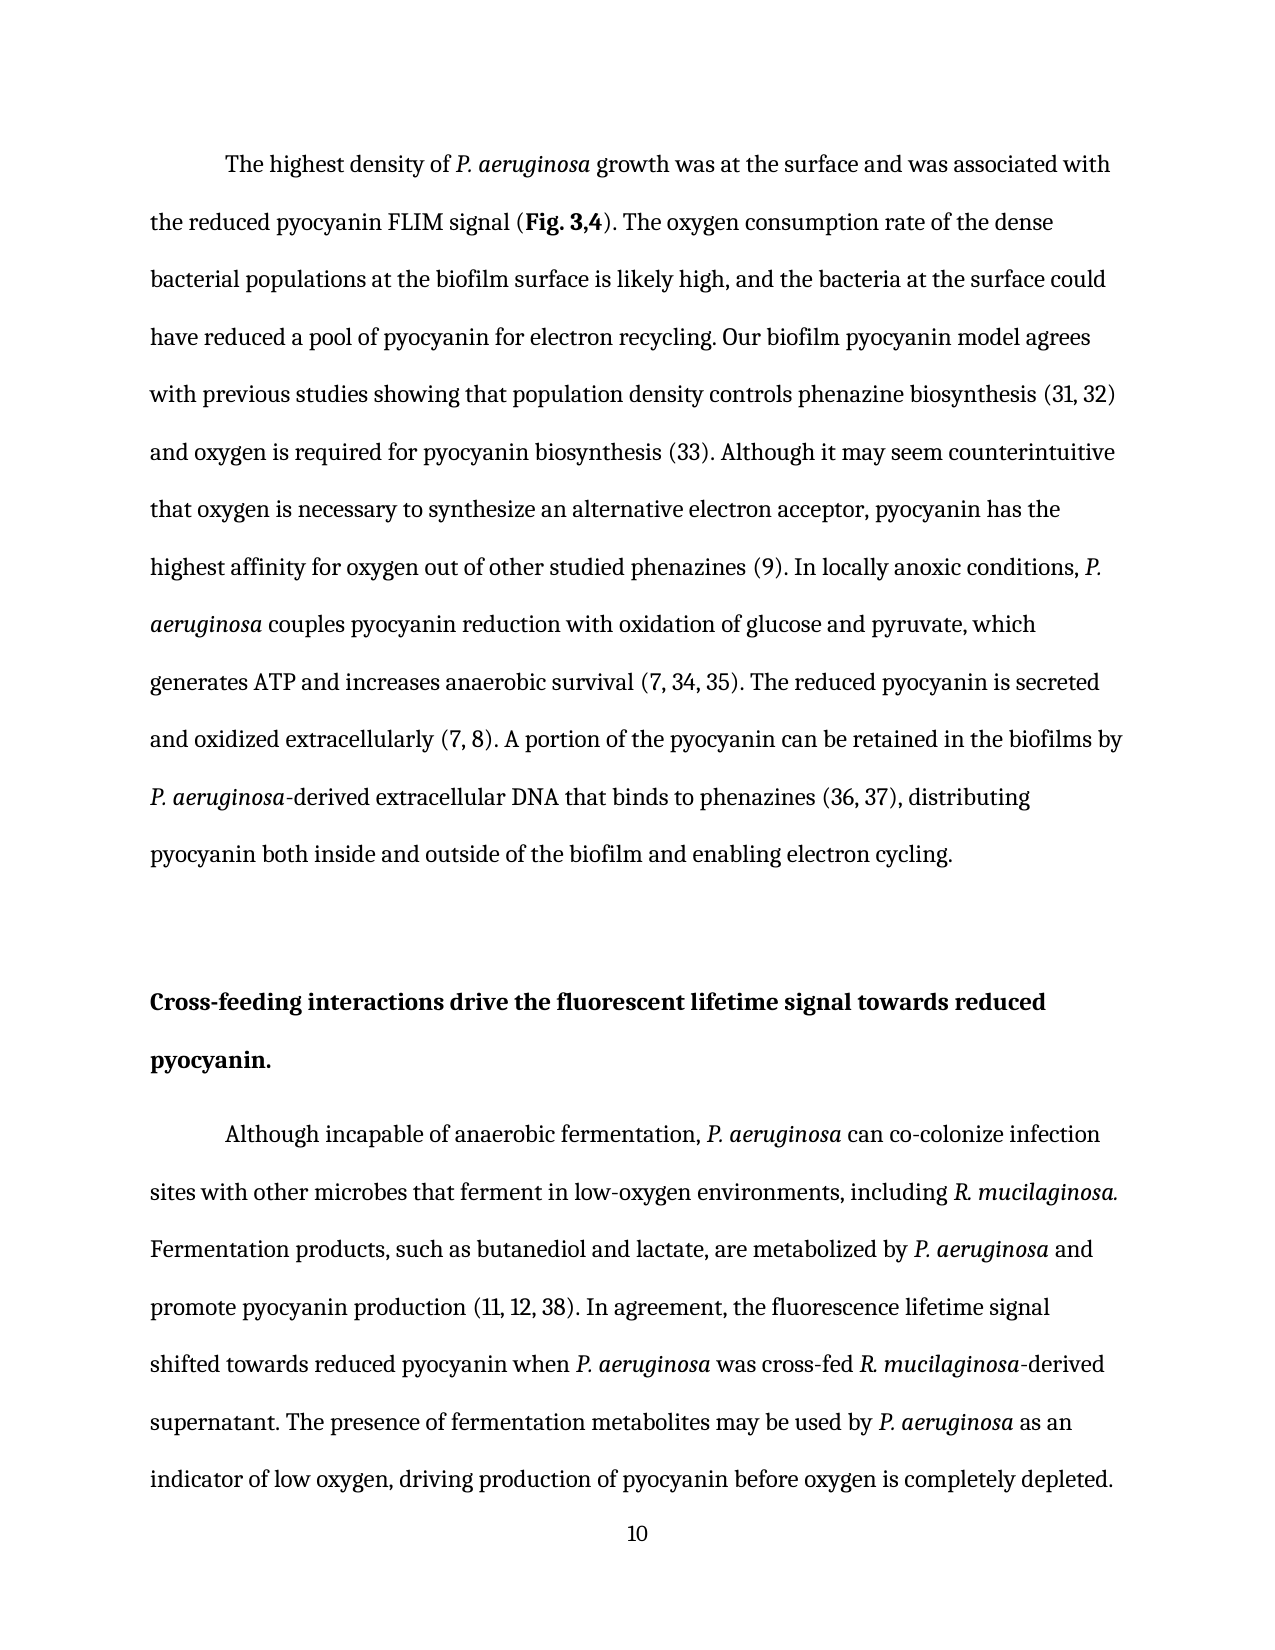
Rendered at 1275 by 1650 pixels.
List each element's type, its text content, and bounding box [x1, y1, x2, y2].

text The highest density of P. aeruginosa growth was at the surface and was associated with the reduced pyocyanin FLIM signal (Fig. 3,4). The oxygen consumption rate of the dense bacterial populations at the biofilm surface is likely high, and the bacteria at the surface could have reduced a pool of pyocyanin for electron recycling. Our biofilm pyocyanin model agrees with previous studies showing that population density controls phenazine biosynthesis (31, 32) and oxygen is required for pyocyanin biosynthesis (33). Although it may seem counterintuitive that oxygen is necessary to synthesize an alternative electron acceptor, pyocyanin has the highest affinity for oxygen out of other studied phenazines (9). In locally anoxic conditions, P. aeruginosa couples pyocyanin reduction with oxidation of glucose and pyruvate, which generates ATP and increases anaerobic survival (7, 34, 35). The reduced pyocyanin is secreted and oxidized extracellularly (7, 8). A portion of the pyocyanin can be retained in the biofilms by P. aeruginosa-derived extracellular DNA that binds to phenazines (36, 37), distributing pyocyanin both inside and outside of the biofilm and enabling electron cycling. [150, 150, 1125, 869]
text Although incapable of anaerobic fermentation, P. aeruginosa can co-colonize infection sites with other microbes that ferment in low-oxygen environments, including R. mucilaginosa. Fermentation products, such as butanediol and lactate, are metabolized by P. aeruginosa and promote pyocyanin production (11, 12, 38). In agreement, the fluorescence lifetime signal shifted towards reduced pyocyanin when P. aeruginosa was cross-fed R. mucilaginosa-derived supernatant. The presence of fermentation metabolites may be used by P. aeruginosa as an indicator of low oxygen, driving production of pyocyanin before oxygen is completely depleted. [150, 1120, 1125, 1494]
text Cross-feeding interactions drive the fluorescent lifetime signal towards reduced pyocyanin. [150, 988, 1125, 1074]
